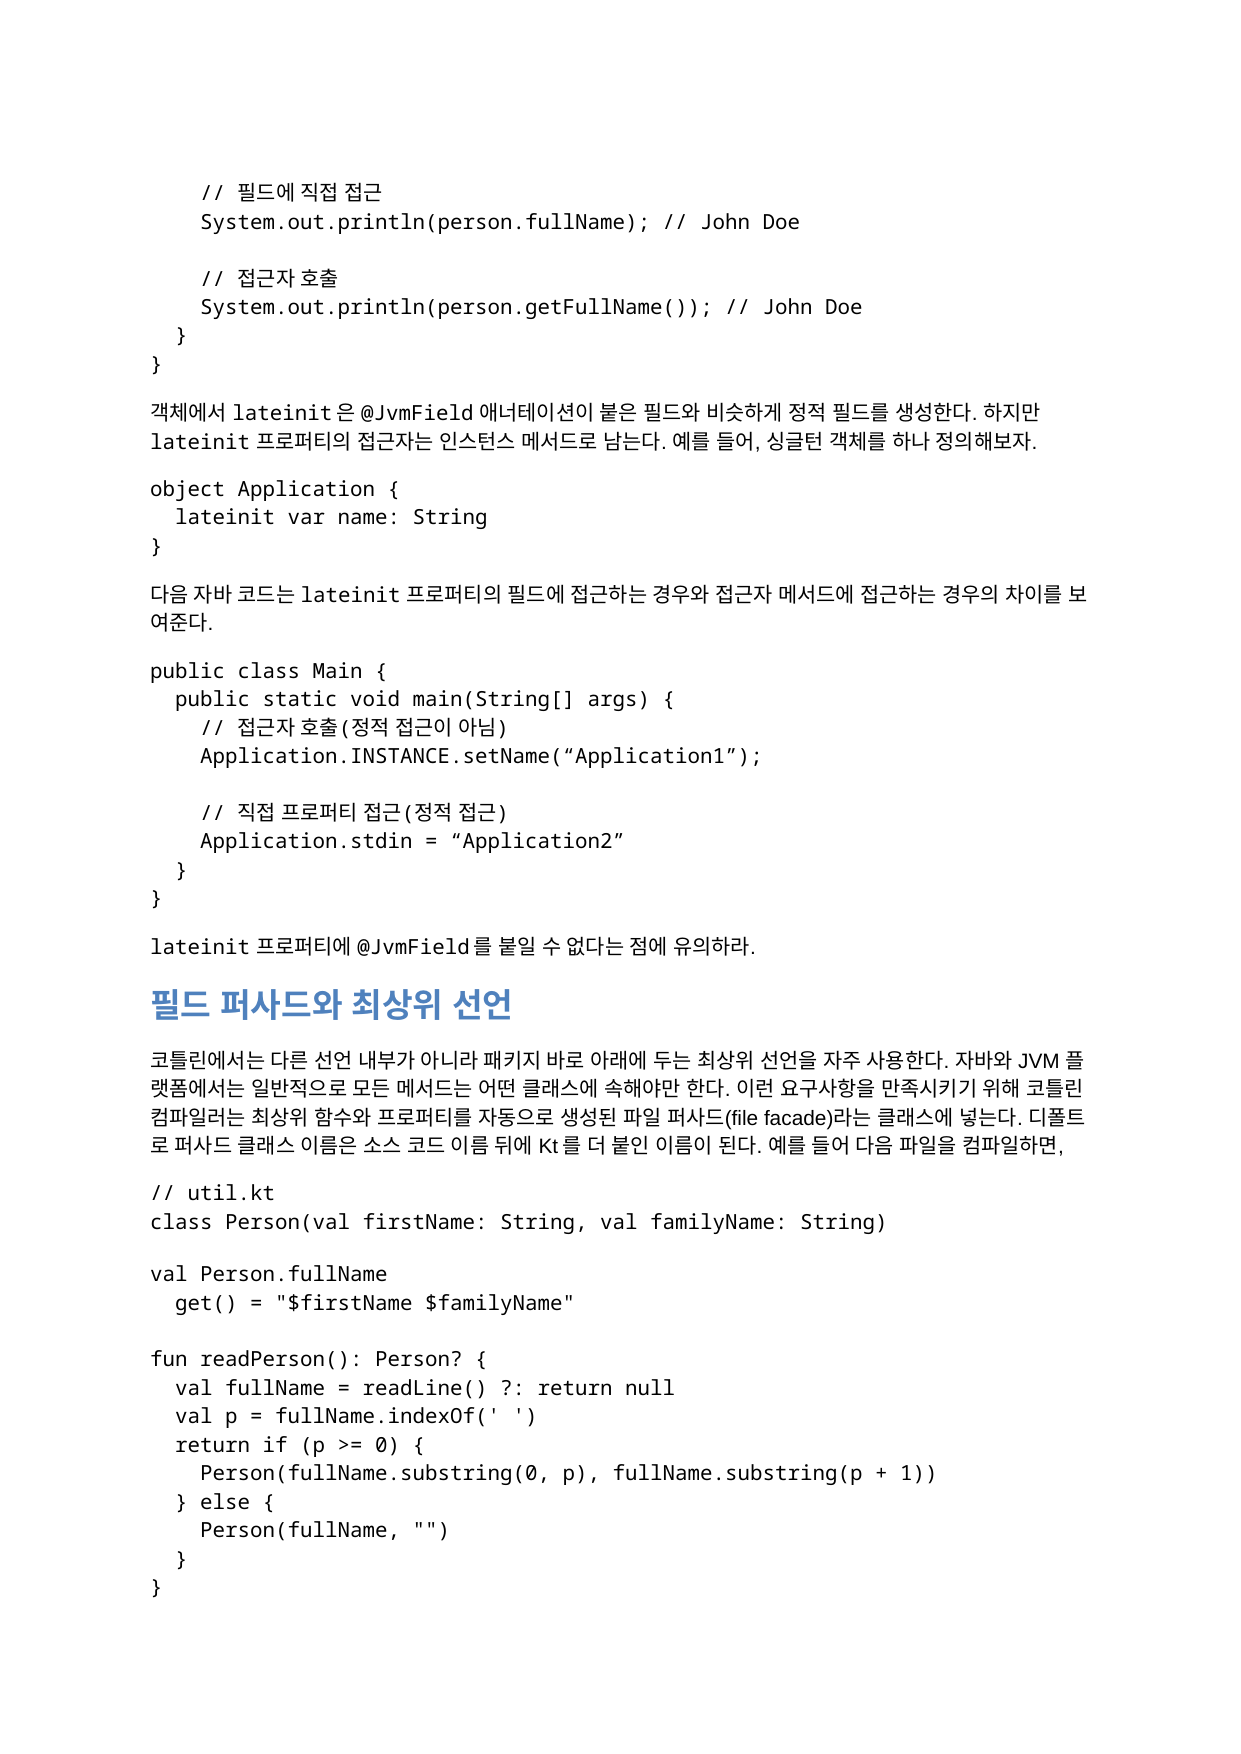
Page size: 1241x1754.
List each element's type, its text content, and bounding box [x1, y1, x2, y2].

text 다음 자바 코드는 lateinit 프로퍼티의 필드에 접근하는 경우와 접근자 메서드에 접근하는 경우의 차이를 보여준다. [150, 580, 1090, 637]
text // util.kt class Person(val firstName: String, val familyName: String) val Person.fullName get() = "$firstName $familyName" fun readPerson(): Person? { val fullName = readLine() ?: return null val p = fullName.indexOf(' ') return if (p >= 0) { Person(fullName.substring(0, p), fullName.substring(p + 1)) } else { Person(fullName, "") } } [150, 1178, 1090, 1601]
text public class Main { public static void main(String[] args) { // 접근자 호출(정적 접근이 아님) Application.INSTANCE.setName(“Application1”); // 직접 프로퍼티 접근(정적 접근) Application.stdin = “Application2” } } [150, 656, 1090, 912]
subtitle 필드 퍼사드와 최상위 선언 [150, 982, 1090, 1027]
text object Application { lateinit var name: String } [150, 474, 1090, 559]
text 객체에서 lateinit은 @JvmField 애너테이션이 붙은 필드와 비슷하게 정적 필드를 생성한다. 하지만 lateinit 프로퍼티의 접근자는 인스턴스 메서드로 남는다. 예를 들어, 싱글턴 객체를 하나 정의해보자. [150, 398, 1090, 455]
text 코틀린에서는 다른 선언 내부가 아니라 패키지 바로 아래에 두는 최상위 선언을 자주 사용한다. 자바와 JVM 플랫폼에서는 일반적으로 모든 메서드는 어떤 클래스에 속해야만 한다. 이런 요구사항을 만족시키기 위해 코틀린 컴파일러는 최상위 함수와 프로퍼티를 자동으로 생성된 파일 퍼사드(file facade)라는 클래스에 넣는다. 디폴트로 퍼사드 클래스 이름은 소스 코드 이름 뒤에 Kt를 더 붙인 이름이 된다. 예를 들어 다음 파일을 컴파일하면, [150, 1046, 1090, 1160]
text lateinit 프로퍼티에 @JvmField를 붙일 수 없다는 점에 유의하라. [150, 932, 1090, 961]
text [150, 150, 1090, 377]
